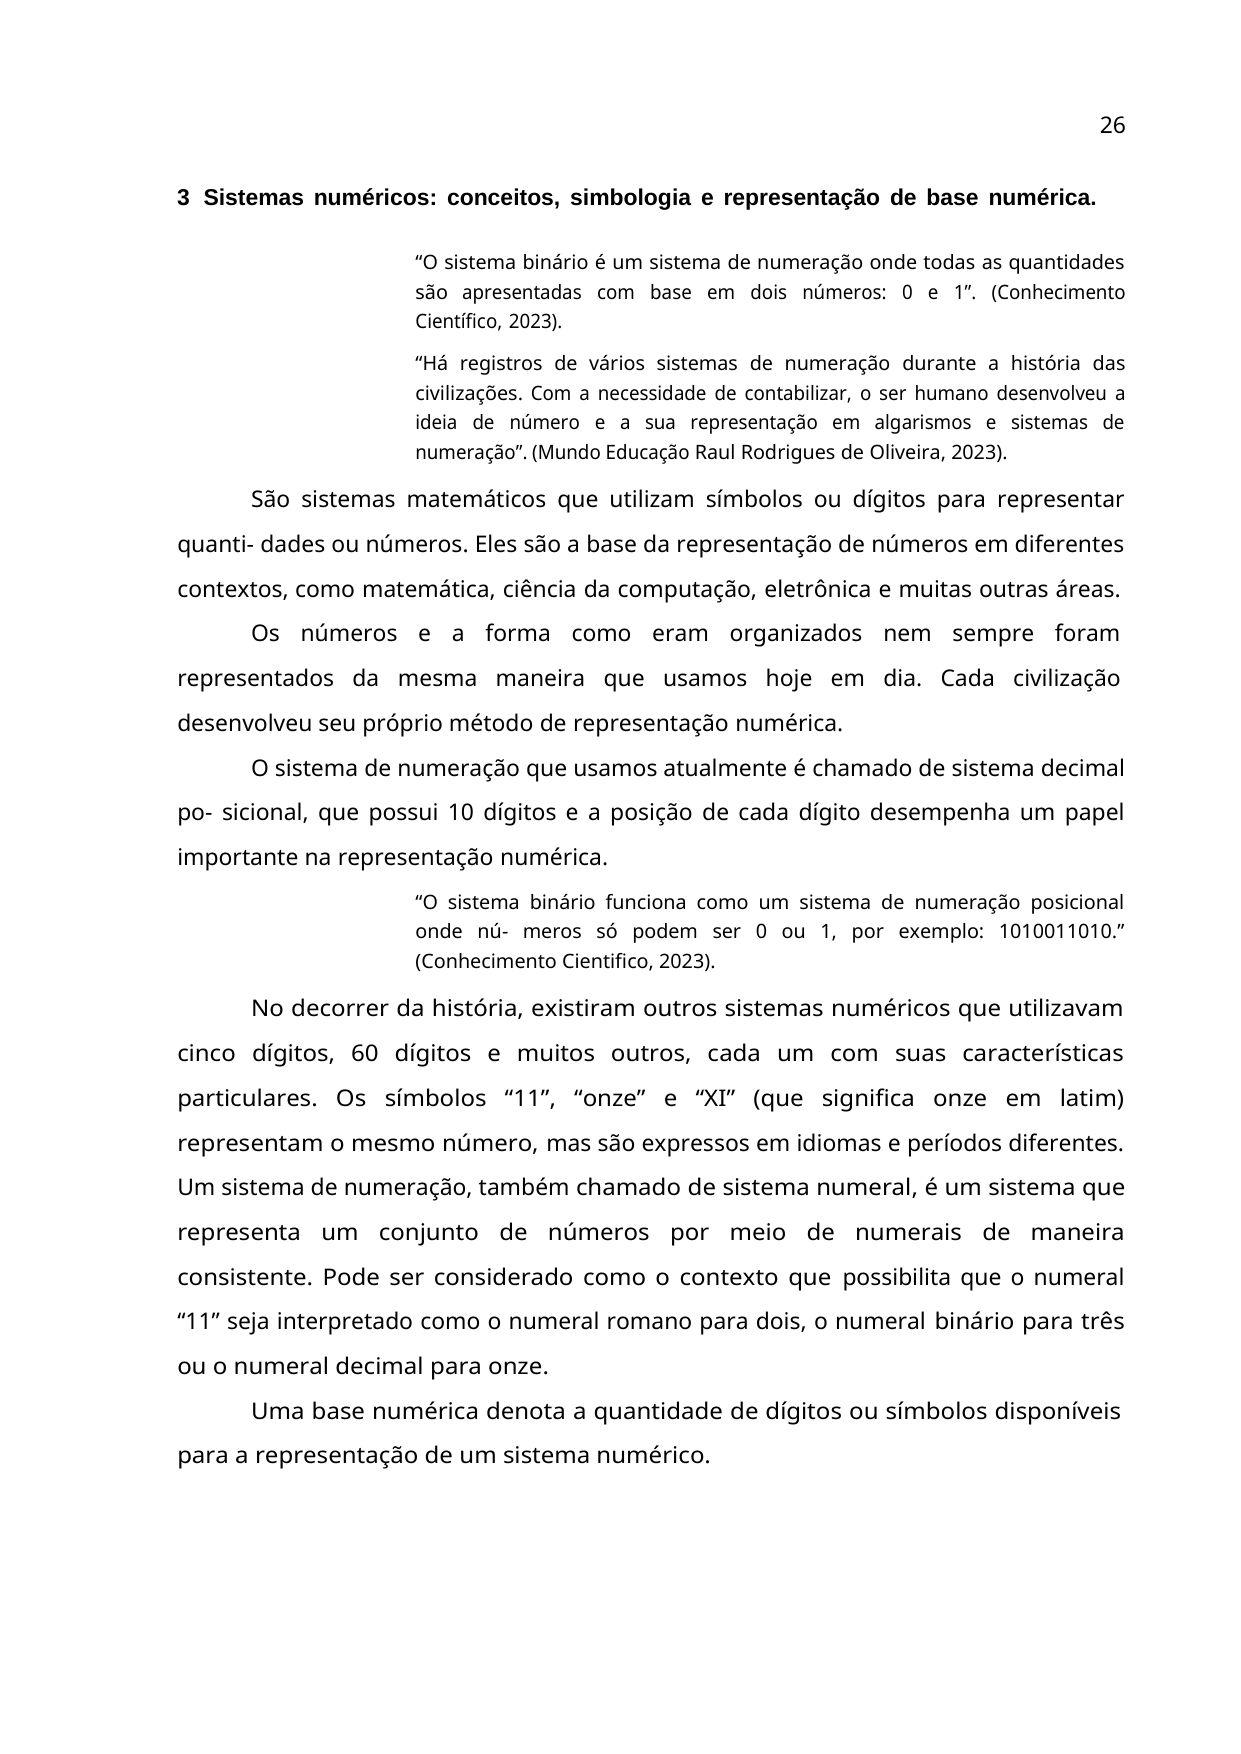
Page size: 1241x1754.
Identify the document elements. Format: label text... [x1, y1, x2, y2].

subtitle Sistemas numéricos: conceitos, simbologia e representação de base numérica. [177, 184, 1240, 211]
text “O sistema binário funciona como um sistema de numeração posicional onde nú- meros só podem ser 0 ou 1, por exemplo: 1010011010.” (Conhecimento Cientifico, 2023). [415, 888, 1125, 974]
text Os números e a forma como eram organizados nem sempre foram representados da mesma maneira que usamos hoje em dia. Cada civilização desenvolveu seu próprio método de representação numérica. [177, 617, 1122, 738]
text “Há registros de vários sistemas de numeração durante a história das civilizações. Com a necessidade de contabilizar, o ser humano desenvolveu a ideia de número e a sua representação em algarismos e sistemas de numeração”. (Mundo Educação Raul Rodrigues de Oliveira, 2023). [415, 349, 1126, 465]
text No decorrer da história, existiram outros sistemas numéricos que utilizavam cinco dígitos, 60 dígitos e muitos outros, cada um com suas características particulares. Os símbolos “11”, “onze” e “XI” (que significa onze em latim) representam o mesmo número, mas são expressos em idiomas e períodos diferentes. Um sistema de numeração, também chamado de sistema numeral, é um sistema que representa um conjunto de números por meio de numerais de maneira consistente. Pode ser considerado como o contexto que possibilita que o numeral “11” seja interpretado como o numeral romano para dois, o numeral binário para três ou o numeral decimal para onze. [177, 992, 1125, 1381]
text São sistemas matemáticos que utilizam símbolos ou dígitos para representar quanti- dades ou números. Eles são a base da representação de números em diferentes contextos, como matemática, ciência da computação, eletrônica e muitas outras áreas. [177, 483, 1126, 604]
text “O sistema binário é um sistema de numeração onde todas as quantidades são apresentadas com base em dois números: 0 e 1”. (Conhecimento Científico, 2023). [415, 248, 1126, 334]
text Uma base numérica denota a quantidade de dígitos ou símbolos disponíveis para a representação de um sistema numérico. [177, 1394, 1122, 1471]
text O sistema de numeração que usamos atualmente é chamado de sistema decimal po- sicional, que possui 10 dígitos e a posição de cada dígito desempenha um papel importante na representação numérica. [177, 751, 1126, 872]
